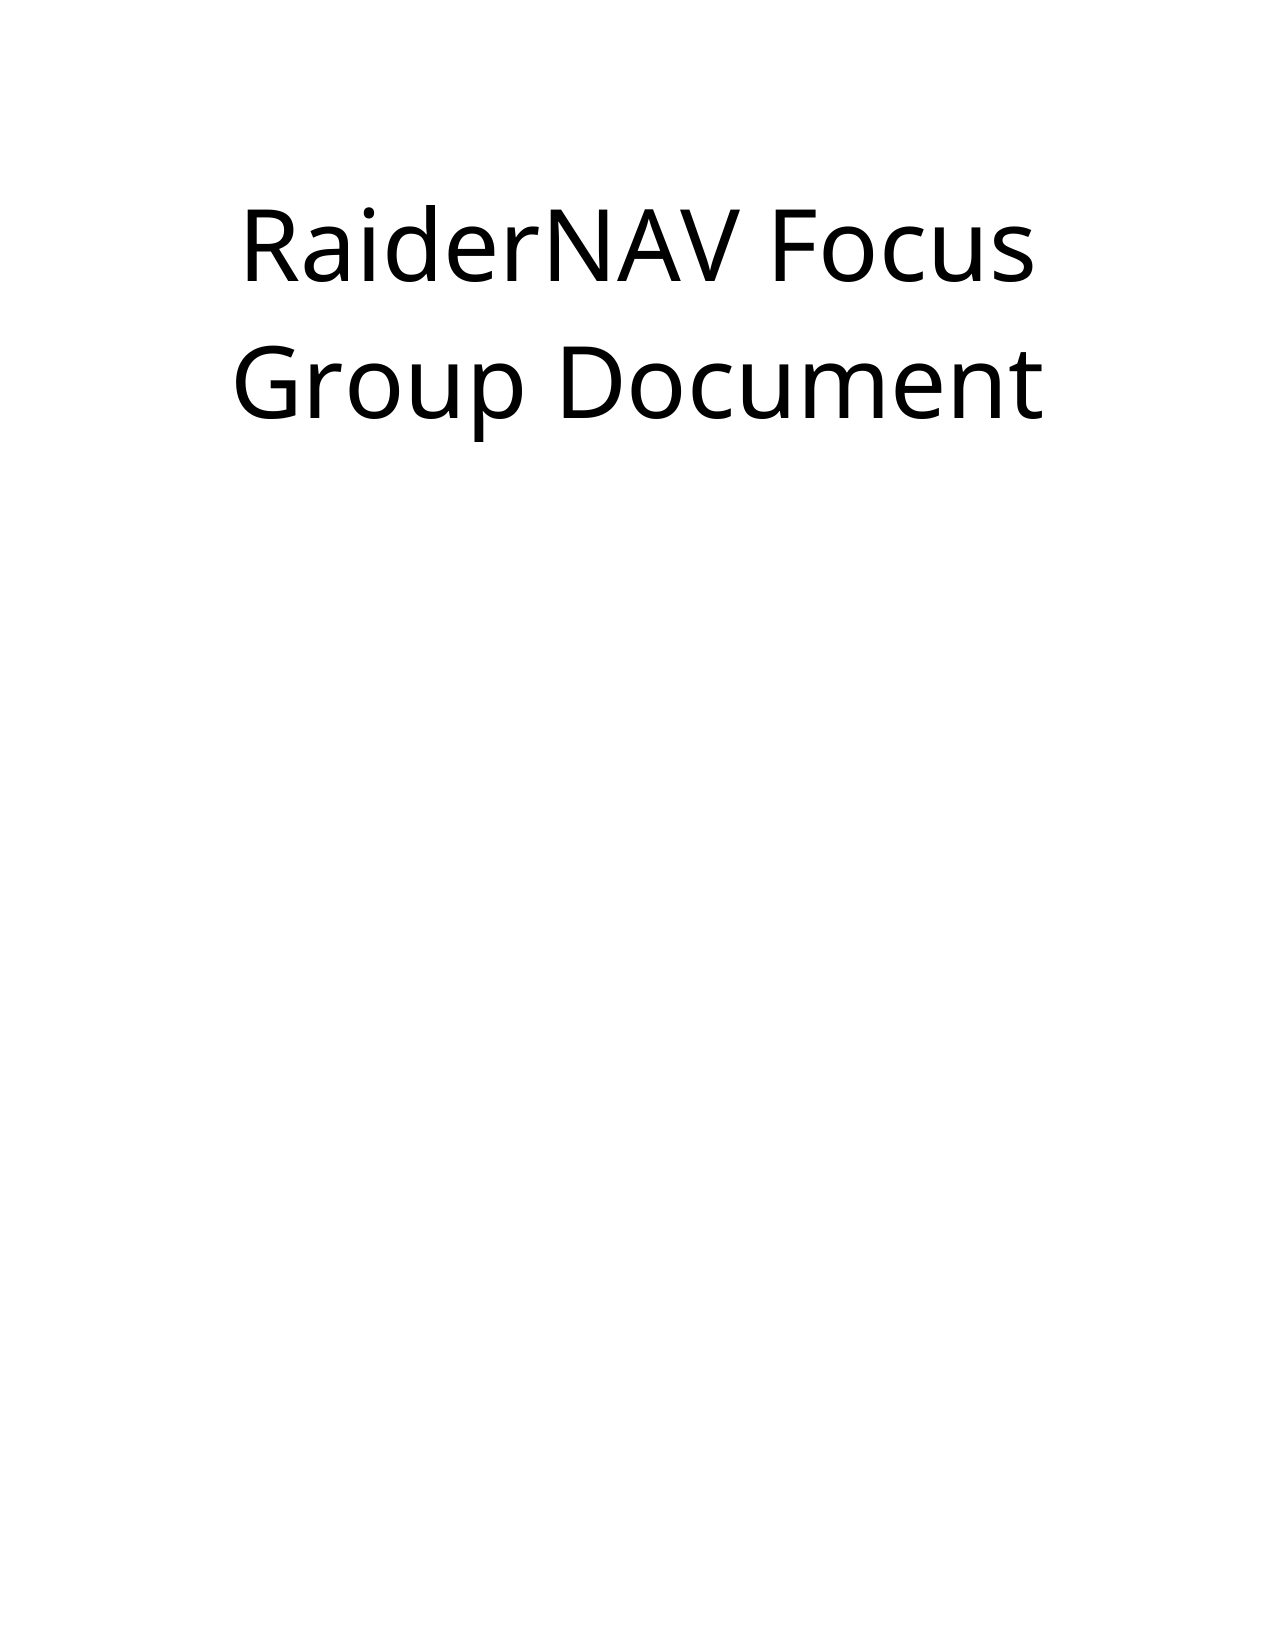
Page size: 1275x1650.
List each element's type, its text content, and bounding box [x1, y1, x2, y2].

subtitle RaiderNAV Focus Group Document [150, 175, 1125, 447]
